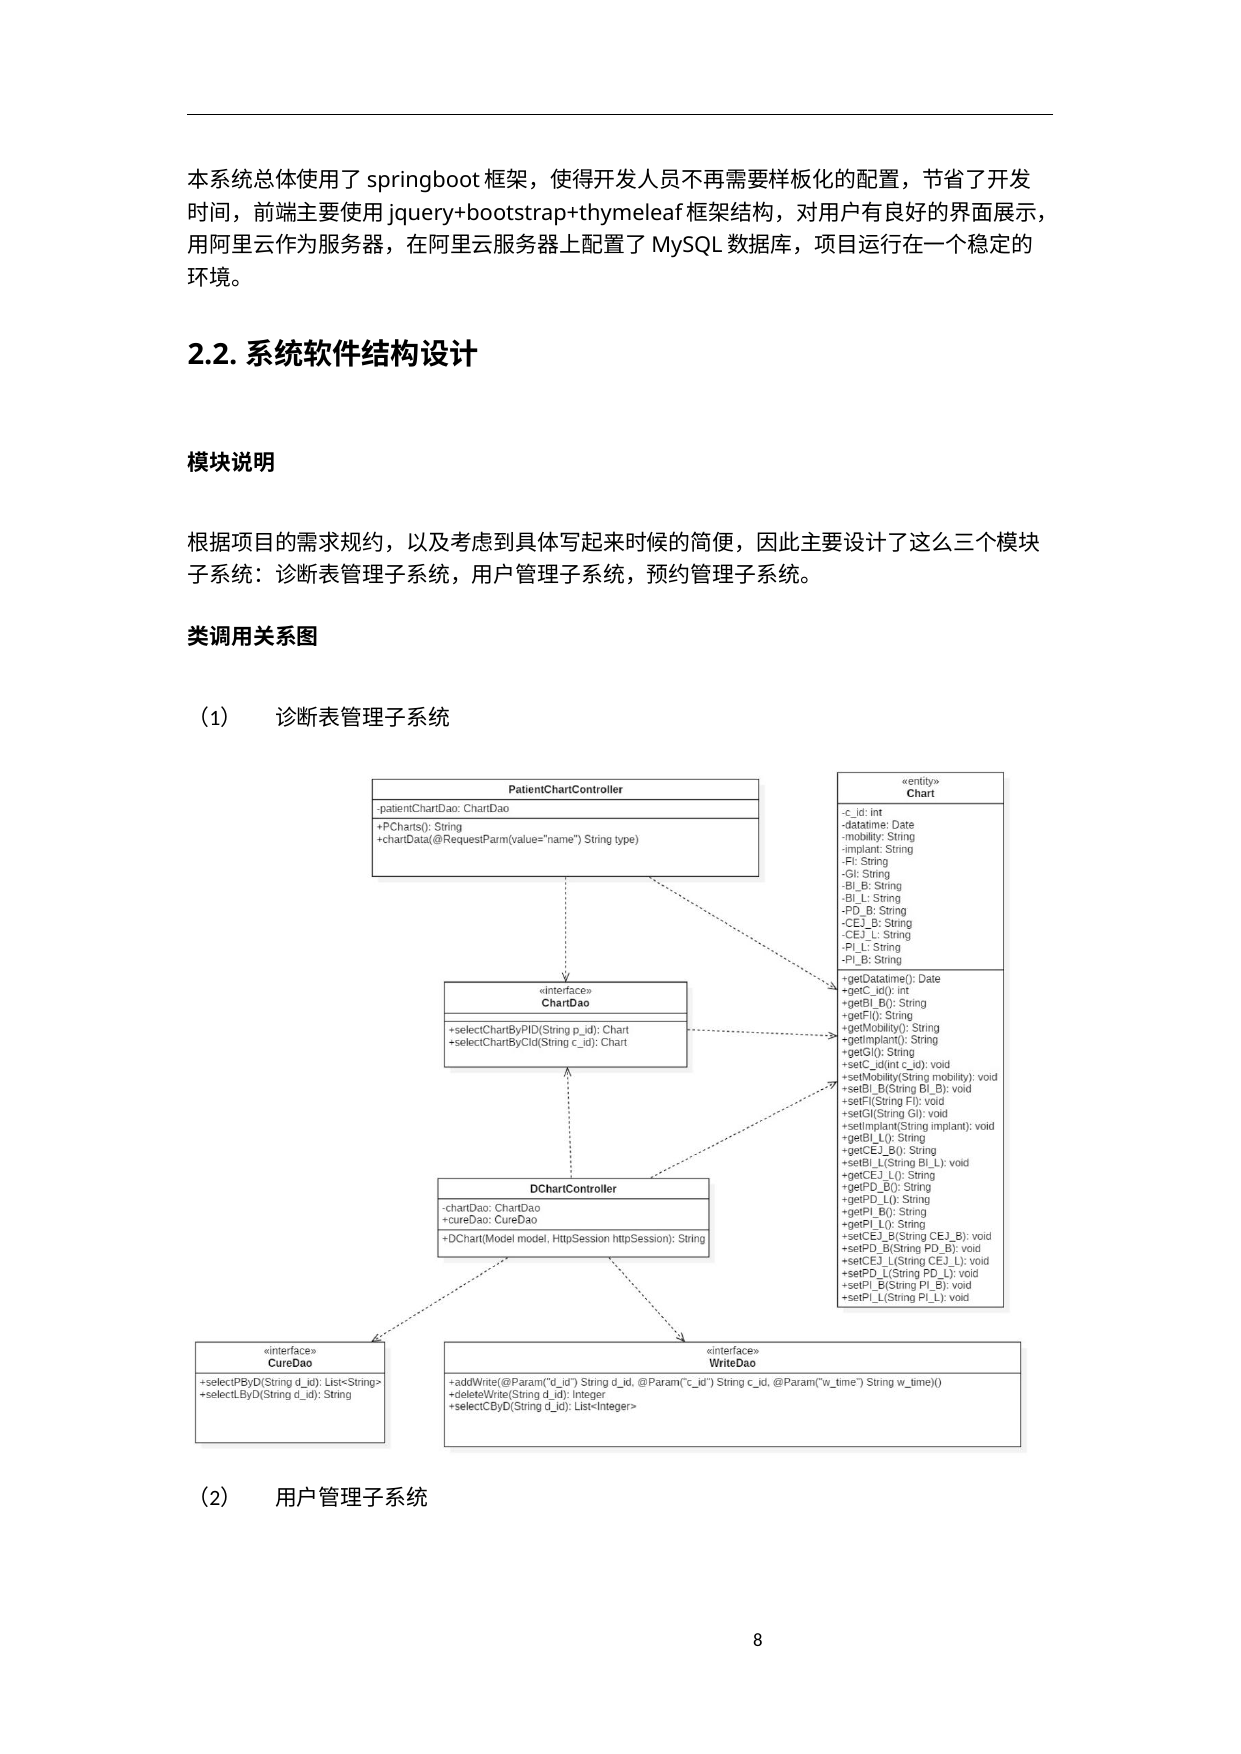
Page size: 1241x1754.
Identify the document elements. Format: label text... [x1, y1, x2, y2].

text 根据项目的需求规约，以及考虑到具体写起来时候的简便，因此主要设计了这么三个模块子系统：诊断表管理子系统，用户管理子系统，预约管理子系统。 [187, 524, 1053, 589]
text 本系统总体使用了springboot框架，使得开发人员不再需要样板化的配置，节省了开发时间，前端主要使用jquery+bootstrap+thymeleaf框架结构，对用户有良好的界面展示，用阿里云作为服务器，在阿里云服务器上配置了MySQL数据库，项目运行在一个稳定的环境。 [187, 162, 1053, 292]
subtitle 模块说明 [187, 444, 1053, 477]
subtitle 2.2. 系统软件结构设计 [187, 319, 1053, 384]
list 诊断表管理子系统 [187, 699, 1053, 732]
picture [187, 764, 1053, 1479]
list 用户管理子系统 [187, 1479, 1053, 1512]
subtitle 类调用关系图 [187, 619, 1053, 651]
